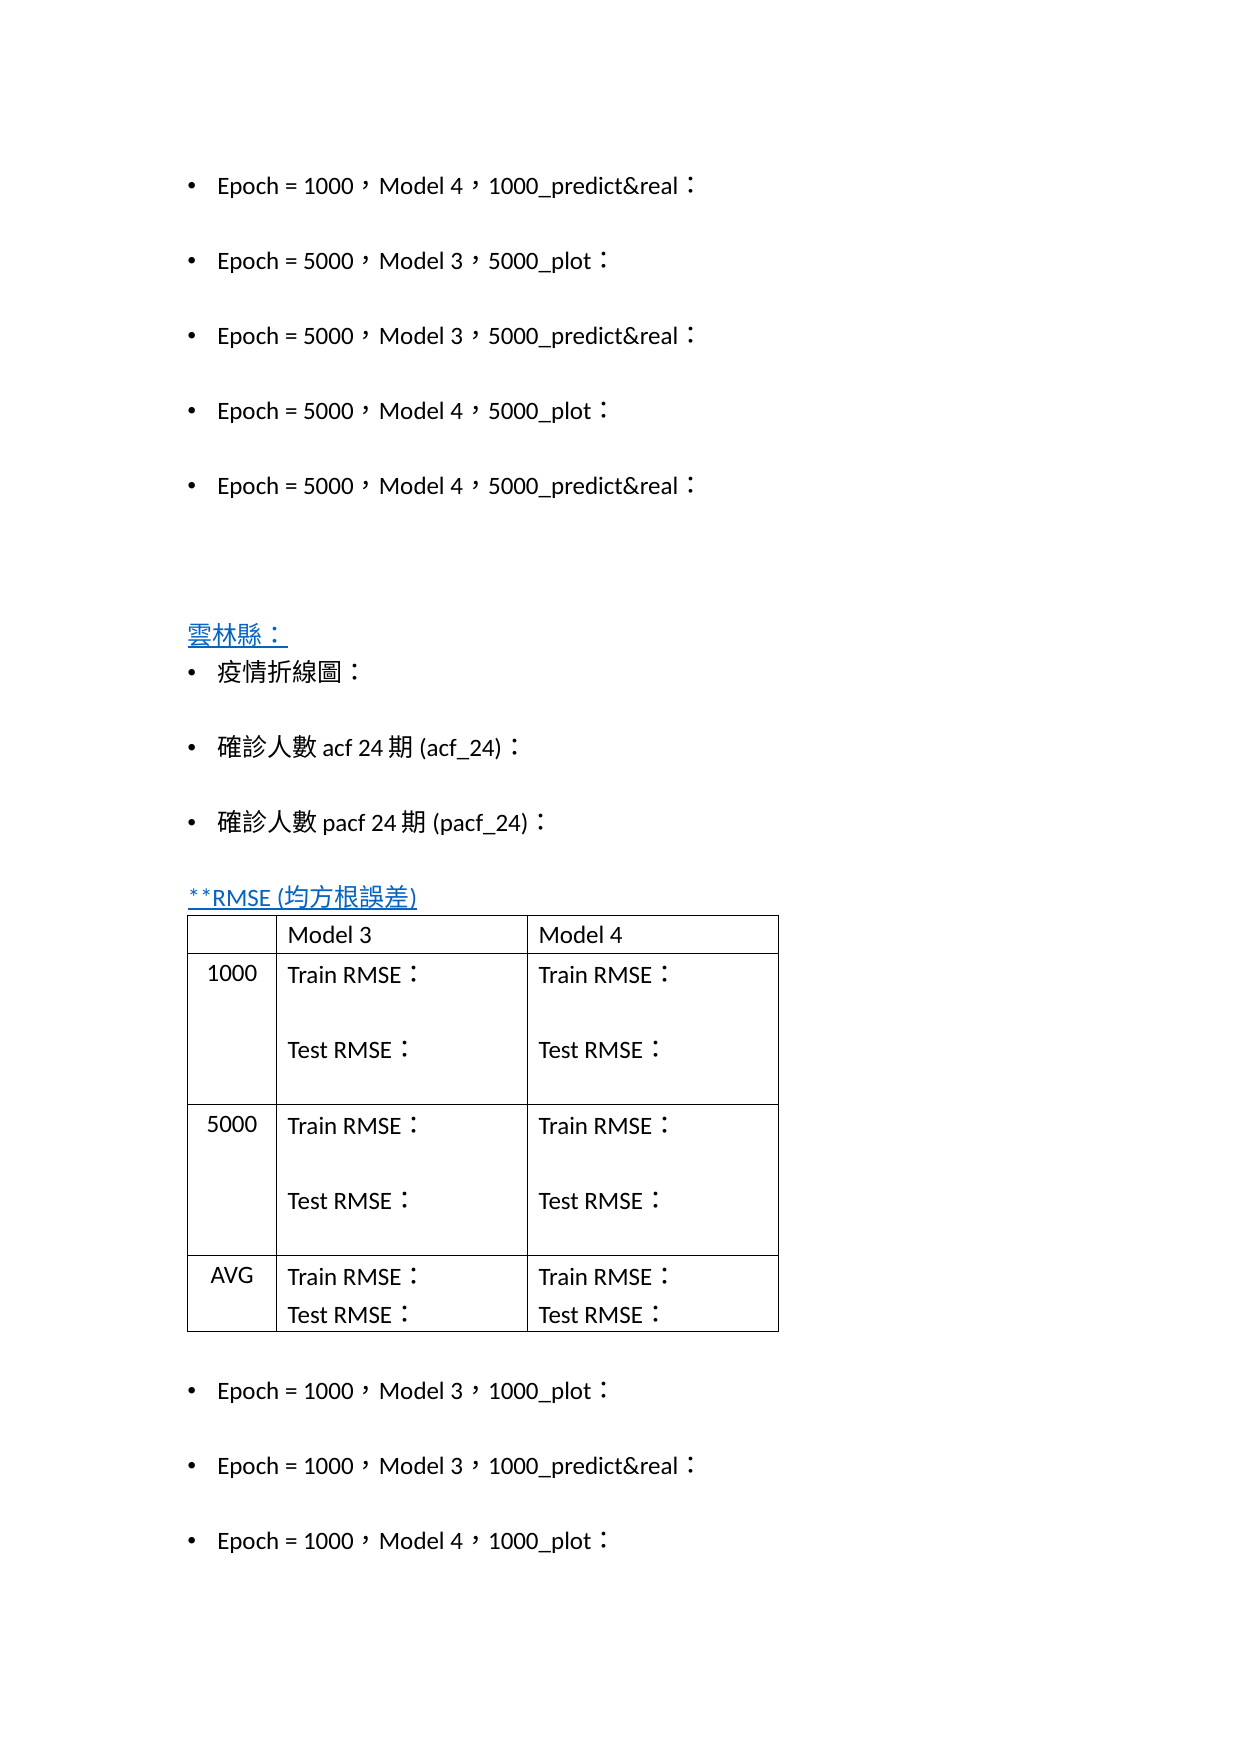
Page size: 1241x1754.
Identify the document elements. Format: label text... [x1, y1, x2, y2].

list Epoch = 1000，Model 3，1000_predict&real： [187, 1445, 1053, 1482]
table_cell Train RMSE： Test RMSE： [277, 1105, 527, 1255]
list 疫情折線圖： [187, 652, 1053, 689]
text **RMSE (均方根誤差) [187, 877, 1053, 914]
text 雲林縣： [187, 614, 1053, 652]
table_header Model 3 [277, 916, 527, 953]
list Epoch = 5000，Model 4，5000_predict&real： [187, 464, 1053, 502]
list 確診人數pacf 24期 (pacf_24)： [187, 802, 1053, 839]
table_header Model 4 [528, 916, 778, 953]
list Epoch = 1000，Model 3，1000_plot： [187, 1370, 1053, 1407]
table_cell AVG [188, 1256, 276, 1331]
table_cell Train RMSE： Test RMSE： [528, 954, 778, 1104]
list Epoch = 1000，Model 4，1000_plot： [187, 1520, 1053, 1557]
list Epoch = 5000，Model 4，5000_plot： [187, 389, 1053, 427]
list Epoch = 1000，Model 4，1000_predict&real： [187, 164, 1053, 202]
table_cell Train RMSE： Test RMSE： [528, 1256, 778, 1331]
table_header [188, 916, 276, 953]
table_cell Train RMSE： Test RMSE： [277, 954, 527, 1104]
table_cell 5000 [188, 1105, 276, 1255]
table_cell 1000 [188, 954, 276, 1104]
table_cell Train RMSE： Test RMSE： [277, 1256, 527, 1331]
table_cell Train RMSE： Test RMSE： [528, 1105, 778, 1255]
list Epoch = 5000，Model 3，5000_predict&real： [187, 314, 1053, 352]
list Epoch = 5000，Model 3，5000_plot： [187, 239, 1053, 277]
list 確診人數acf 24期 (acf_24)： [187, 727, 1053, 764]
